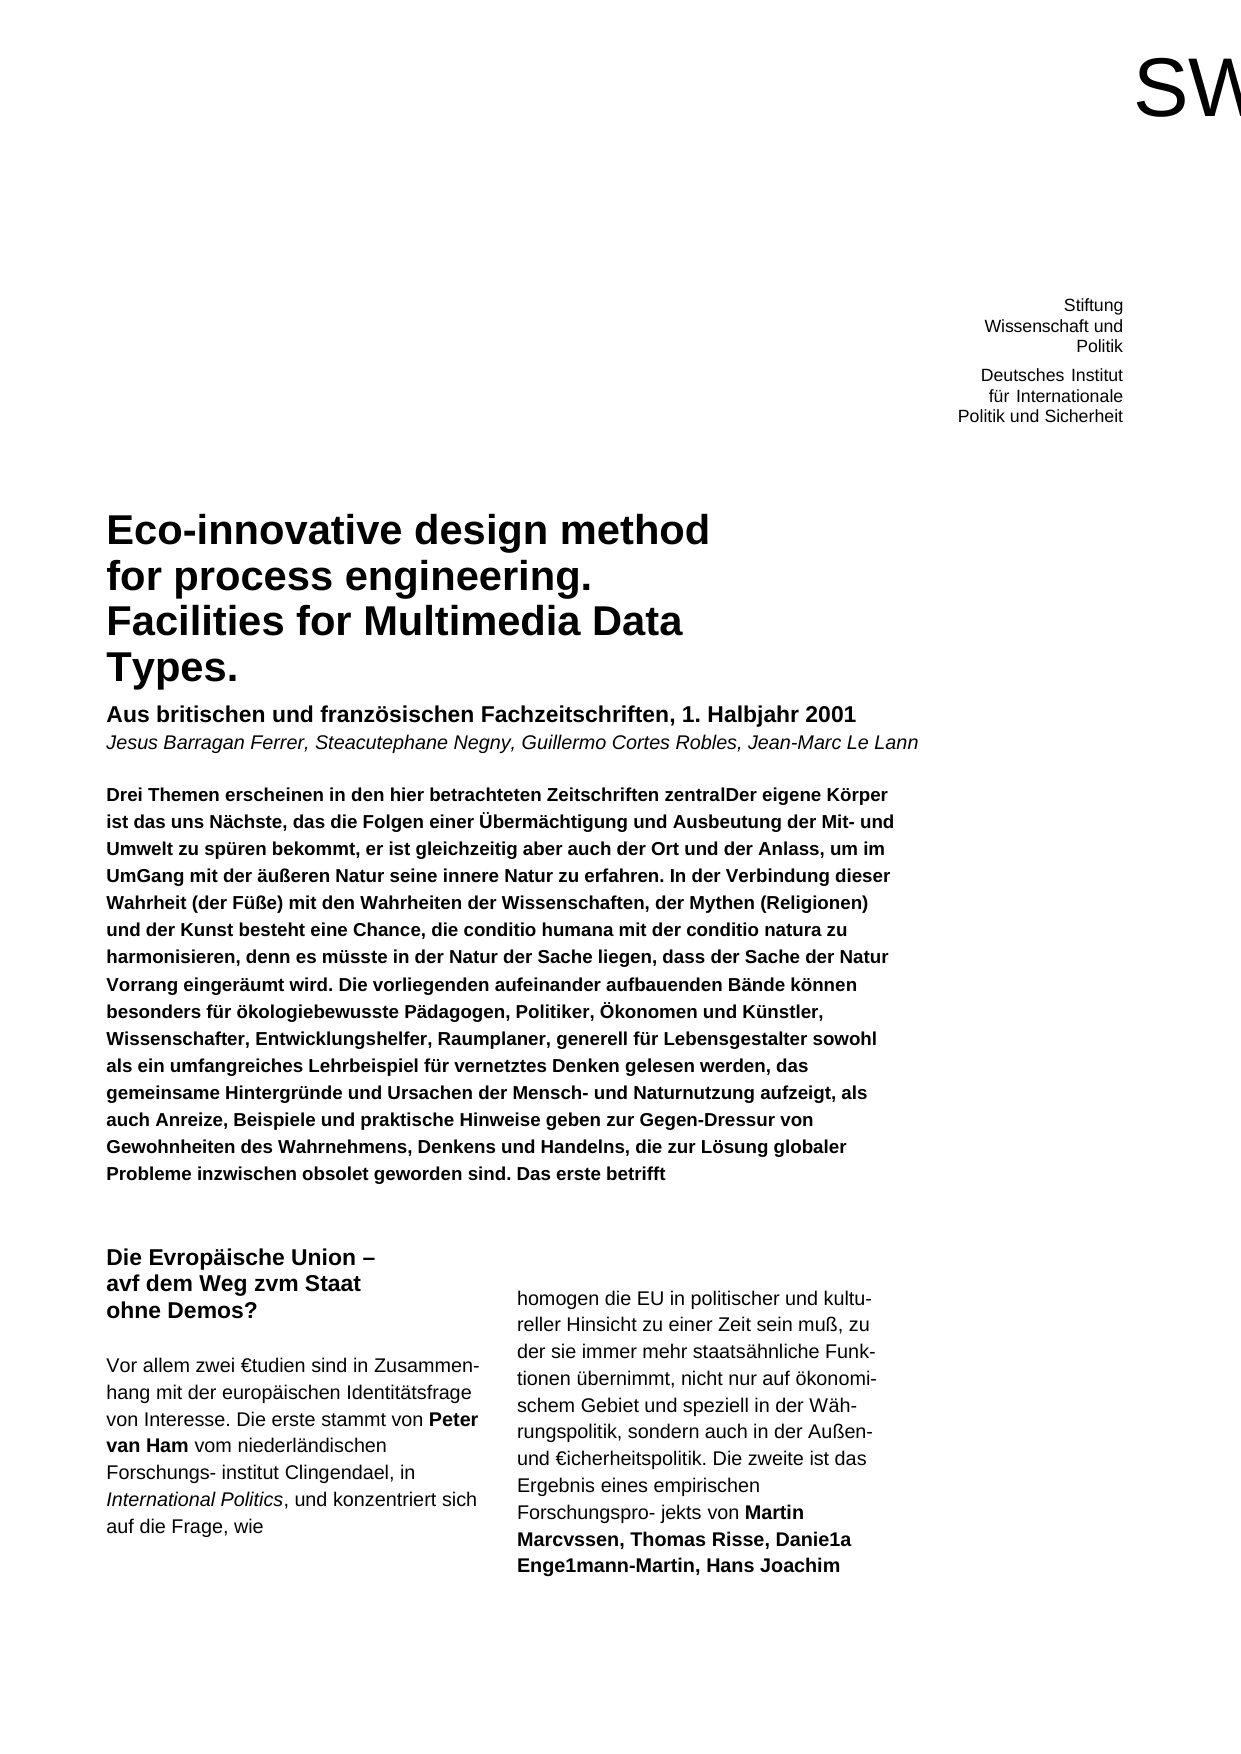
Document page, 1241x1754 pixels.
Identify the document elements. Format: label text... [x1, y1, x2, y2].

text homogen die EU in politischer und kultu- reller Hinsicht zu einer Zeit sein muß, zu der sie immer mehr staatsähnliche Funk- tionen übernimmt, nicht nur auf ökonomi- schem Gebiet und speziell in der Wäh- rungspolitik, sondern auch in der Außen- und €icherheitspolitik. Die zweite ist das Ergebnis eines empirischen Forschungspro- jekts von Martin Marcvssen, Thomas Risse, Danie1a Enge1mann-Martin, Hans Joachim [517, 1286, 901, 1577]
text Politik [94, 336, 1123, 356]
subtitle Vor allem zwei €tudien sind in Zusammen- hang mit der europäischen Identitätsfrage von Interesse. Die erste stammt von Peter van Ham vom niederländischen Forschungs- institut Clingendael, in International Politics, und konzentriert sich auf die Frage, wie [106, 1354, 490, 1537]
subtitle Die Evropäische Union – avf dem Weg zvm Staat ohne Demos? [106, 1243, 376, 1323]
text Jesus Barragan Ferrer, Steacutephane Negny, Guillermo Cortes Robles, Jean-Marc Le Lann [106, 731, 1134, 754]
text Stiftung Wissenschaft und [982, 295, 1123, 336]
text Eco-innovative design method for process engineering. Facilities for Multimedia Data Types. [106, 508, 718, 690]
text Drei Themen erscheinen in den hier betrachteten Zeitschriften zentralDer eigene Körper ist das uns Nächste, das die Folgen einer Übermächtigung und Ausbeutung der Mit- und Umwelt zu spüren bekommt, er ist gleichzeitig aber auch der Ort und der Anlass, um im UmGang mit der äußeren Natur seine innere Natur zu erfahren. In der Verbindung dieser Wahrheit (der Füße) mit den Wahrheiten der Wissenschaften, der Mythen (Religionen) und der Kunst besteht eine Chance, die conditio humana mit der conditio natura zu harmonisieren, denn es müsste in der Natur der Sache liegen, dass der Sache der Natur Vorrang eingeräumt wird. Die vorliegenden aufeinander aufbauenden Bände können besonders für ökologiebewusste Pädagogen, Politiker, Ökonomen und Künstler, Wissenschafter, Entwicklungshelfer, Raumplaner, generell für Lebensgestalter sowohl als ein umfangreiches Lehrbeispiel für vernetztes Denken gelesen werden, das gemeinsame Hintergründe und Ursachen der Mensch- und Naturnutzung aufzeigt, als auch Anreize, Beispiele und praktische Hinweise geben zur Gegen-Dressur von Gewohnheiten des Wahrnehmens, Denkens und Handelns, die zur Lösung globaler Probleme inzwischen obsolet geworden sind. Das erste betrifft [106, 784, 897, 1184]
text Deutsches Institut für Internationale Politik und Sicherheit [949, 365, 1123, 426]
subtitle Aus britischen und französischen Fachzeitschriften, 1. Halbjahr 2001 [106, 701, 1134, 727]
